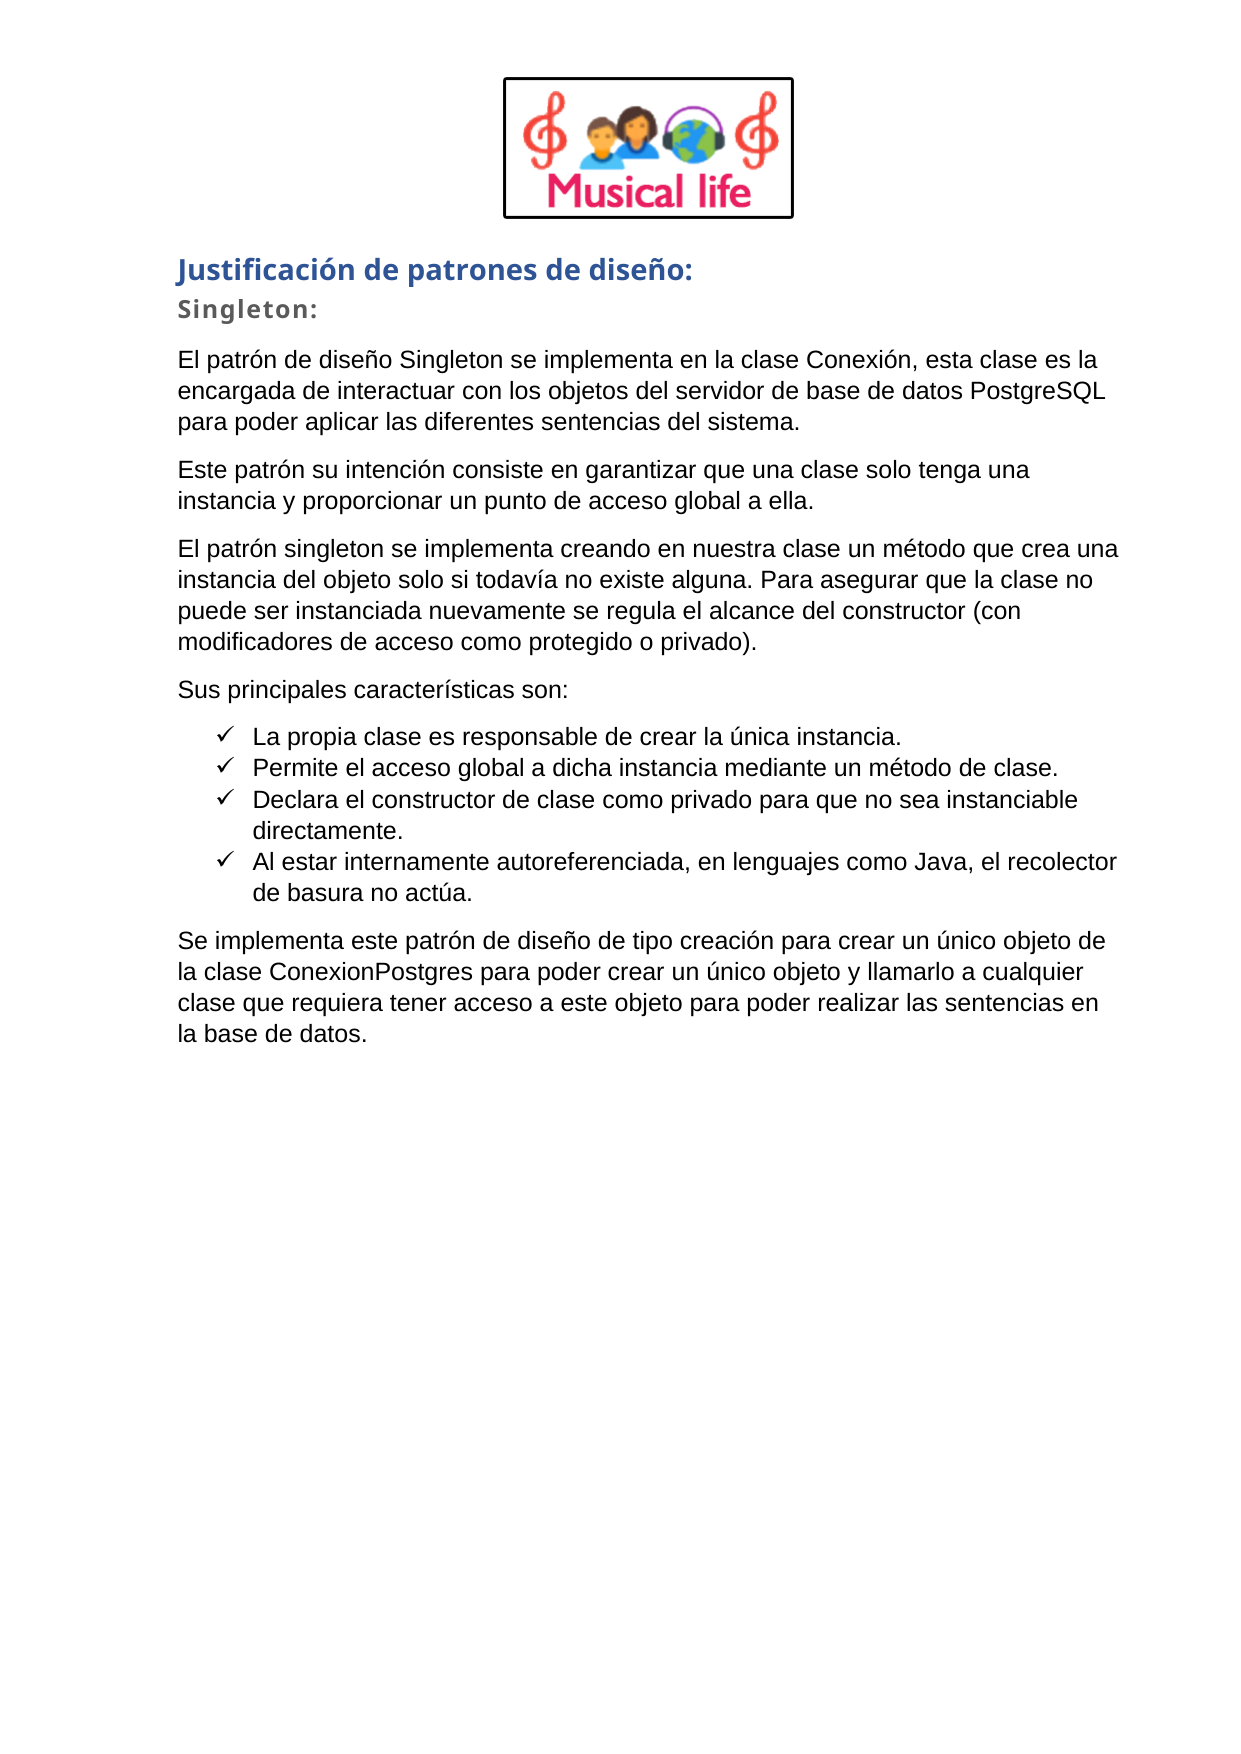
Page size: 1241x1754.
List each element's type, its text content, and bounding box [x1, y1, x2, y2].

list Al estar internamente autoreferenciada, en lenguajes como Java, el recolector de basura no actúa. [215, 847, 1122, 907]
text El patrón singleton se implementa creando en nuestra clase un método que crea una instancia del objeto solo si todavía no existe alguna. Para asegurar que la clase no puede ser instanciada nuevamente se regula el alcance del constructor (con modificadores de acceso como protegido o privado). [177, 534, 1122, 656]
list Permite el acceso global a dicha instancia mediante un método de clase. [215, 753, 1122, 782]
text Este patrón su intención consiste en garantizar que una clase solo tenga una instancia y proporcionar un punto de acceso global a ella. [177, 455, 1122, 515]
text El patrón de diseño Singleton se implementa en la clase Conexión, esta clase es la encargada de interactuar con los objetos del servidor de base de datos PostgreSQL para poder aplicar las diferentes sentencias del sistema. [177, 345, 1122, 436]
text Sus principales características son: [177, 674, 1122, 703]
text Se implementa este patrón de diseño de tipo creación para crear un único objeto de la clase ConexionPostgres para poder crear un único objeto y llamarlo a cualquier clase que requiera tener acceso a este objeto para poder realizar las sentencias en la base de datos. [177, 926, 1122, 1047]
list Declara el constructor de clase como privado para que no sea instanciable directamente. [215, 784, 1122, 844]
picture [499, 73, 800, 224]
subtitle Justificación de patrones de diseño: [177, 249, 1122, 289]
list La propia clase es responsable de crear la única instancia. [215, 722, 1122, 751]
subtitle Singleton: [177, 292, 1122, 326]
